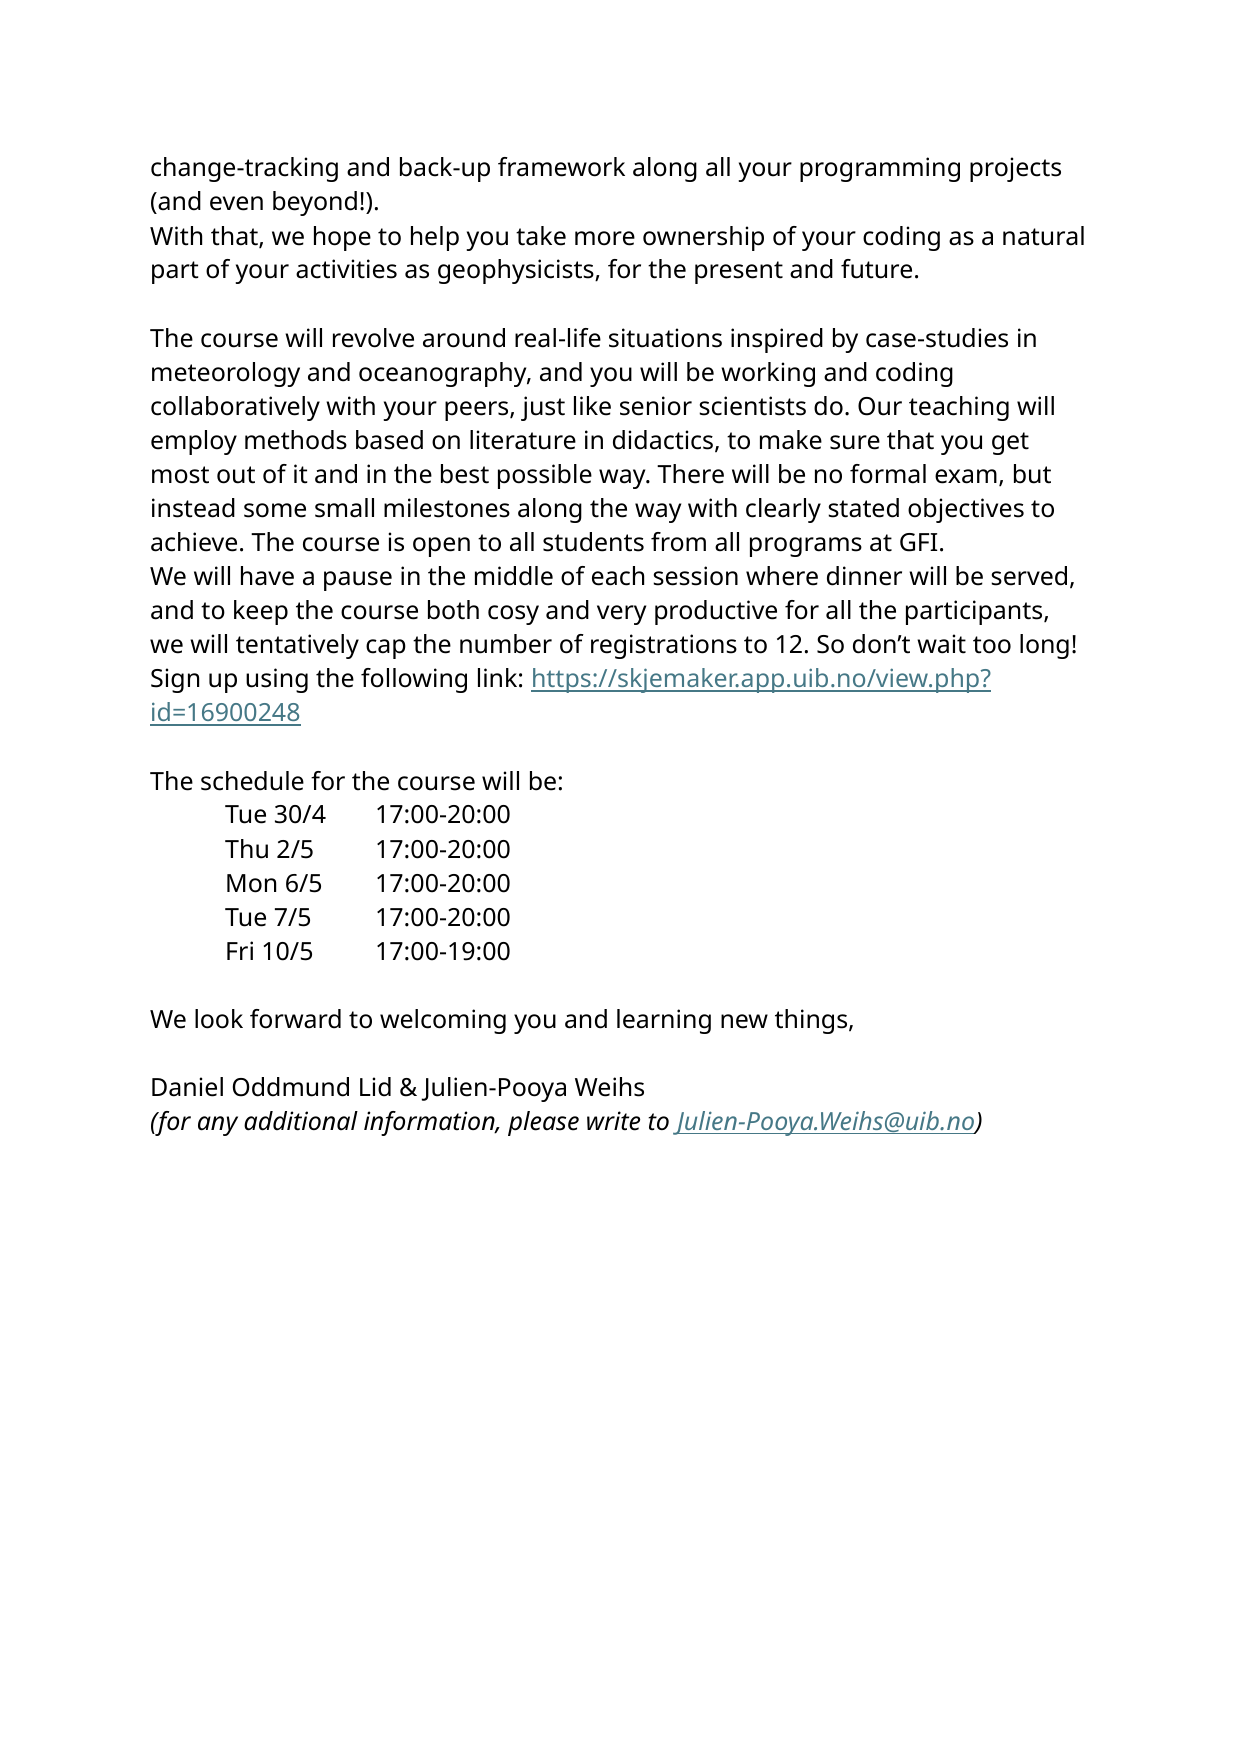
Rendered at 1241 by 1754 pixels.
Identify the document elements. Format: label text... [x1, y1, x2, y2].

text The course will revolve around real-life situations inspired by case-studies in meteorology and oceanography, and you will be working and coding collaboratively with your peers, just like senior scientists do. Our teaching will employ methods based on literature in didactics, to make sure that you get most out of it and in the best possible way. There will be no formal exam, but instead some small milestones along the way with clearly stated objectives to achieve. The course is open to all students from all programs at GFI. [150, 320, 1090, 559]
text We will have a pause in the middle of each session where dinner will be served, and to keep the course both cosy and very productive for all the participants, we will tentatively cap the number of registrations to 12. So don’t wait too long! Sign up using the following link: https://skjemaker.app.uib.no/view.php?id=16900248 [150, 559, 1090, 729]
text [150, 150, 1090, 218]
text Tue 7/5 17:00-20:00 [150, 899, 1090, 933]
text Thu 2/5 17:00-20:00 [150, 831, 1090, 865]
text With that, we hope to help you take more ownership of your coding as a natural part of your activities as geophysicists, for the present and future. [150, 218, 1090, 286]
text We look forward to welcoming you and learning new things, [150, 1002, 1090, 1036]
text Fri 10/5 17:00-19:00 [150, 933, 1090, 967]
text The schedule for the course will be: [150, 763, 1090, 797]
text Daniel Oddmund Lid & Julien-Pooya Weihs (for any additional information, please write to Julien-Pooya.Weihs@uib.no) [150, 1070, 1090, 1138]
text Mon 6/5 17:00-20:00 [150, 865, 1090, 899]
text Tue 30/4 17:00-20:00 [150, 797, 1090, 831]
